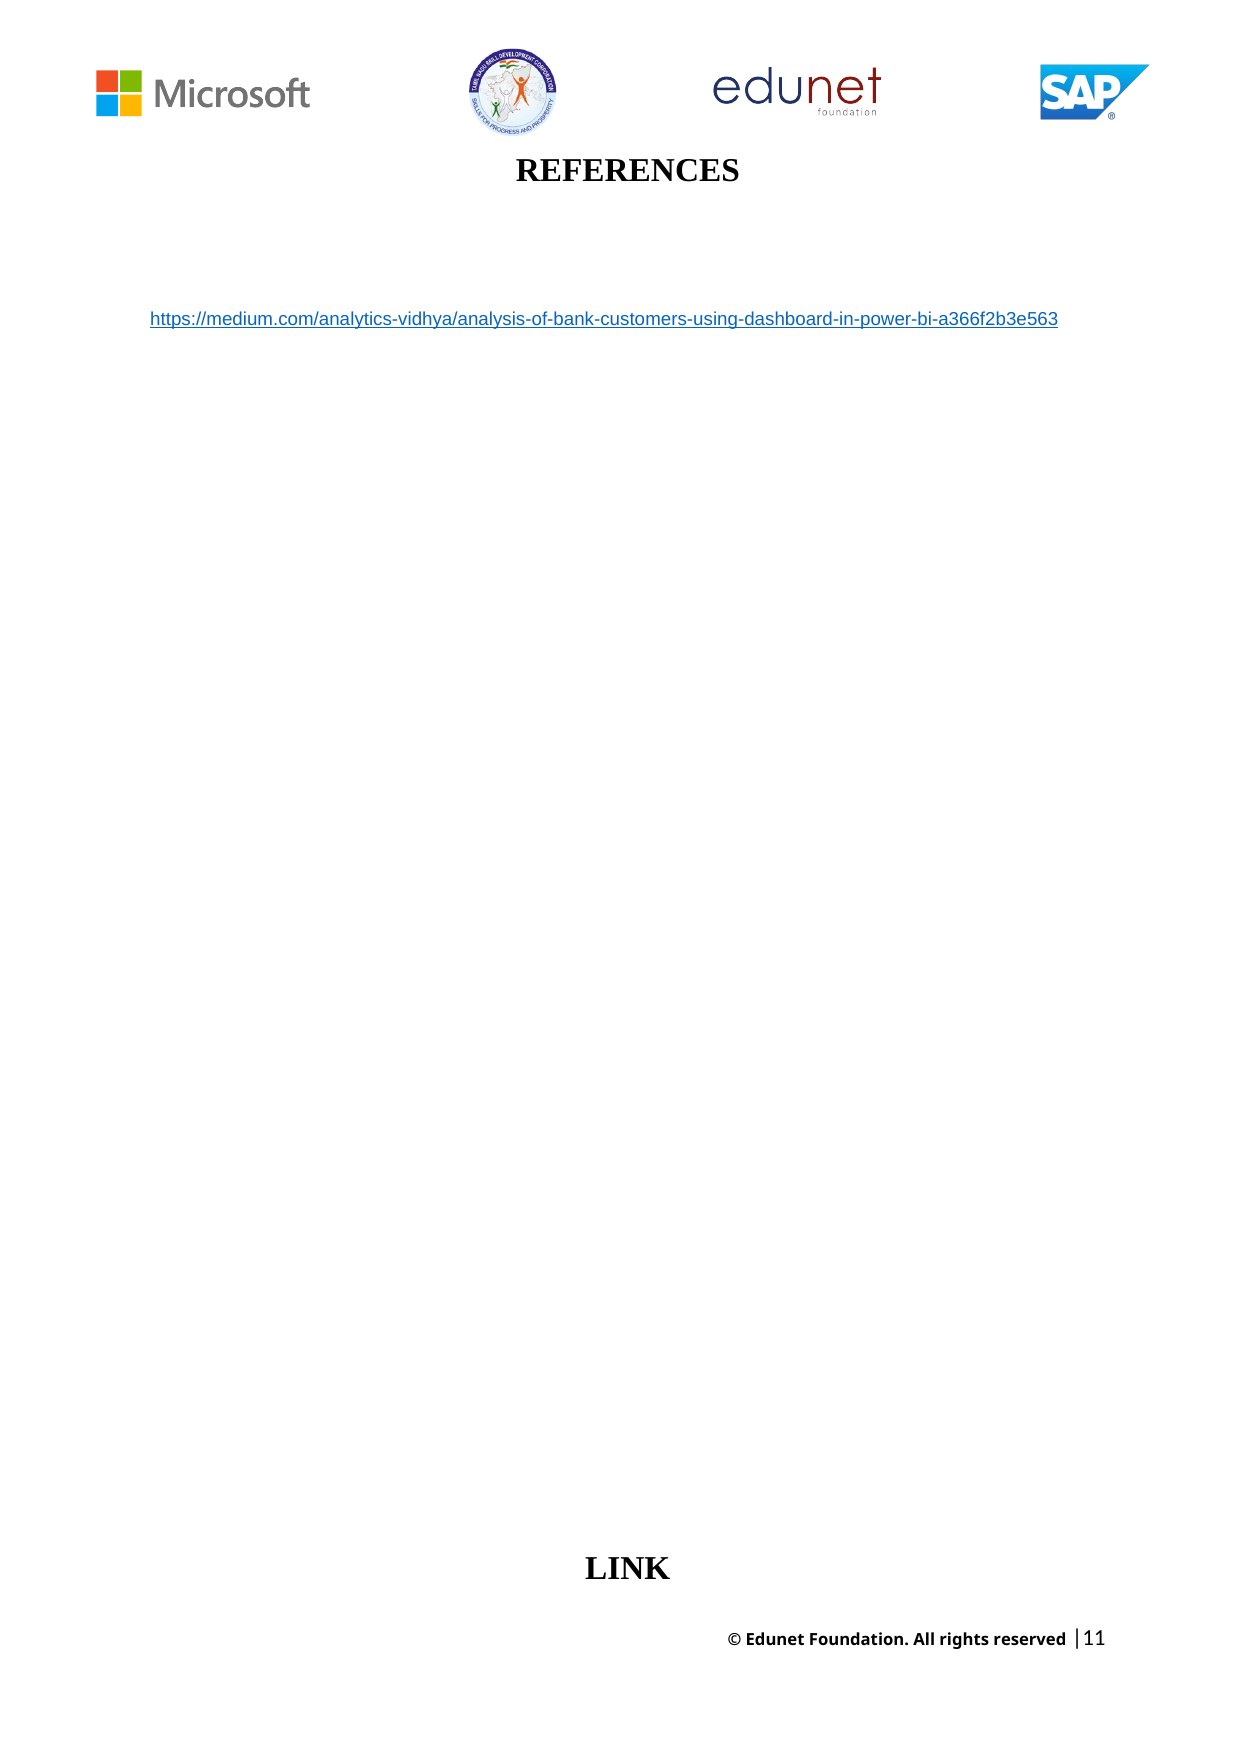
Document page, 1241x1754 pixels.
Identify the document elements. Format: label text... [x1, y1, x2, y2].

picture [466, 45, 558, 137]
picture [91, 65, 316, 121]
text https://medium.com/analytics-vidhya/analysis-of-bank-customers-using-dashboard-in-power-bi-a366f2b3e563 [150, 308, 1105, 330]
picture [1039, 63, 1151, 121]
text REFERENCES [150, 150, 1105, 188]
text LINK [150, 1548, 1105, 1586]
picture [706, 60, 889, 122]
